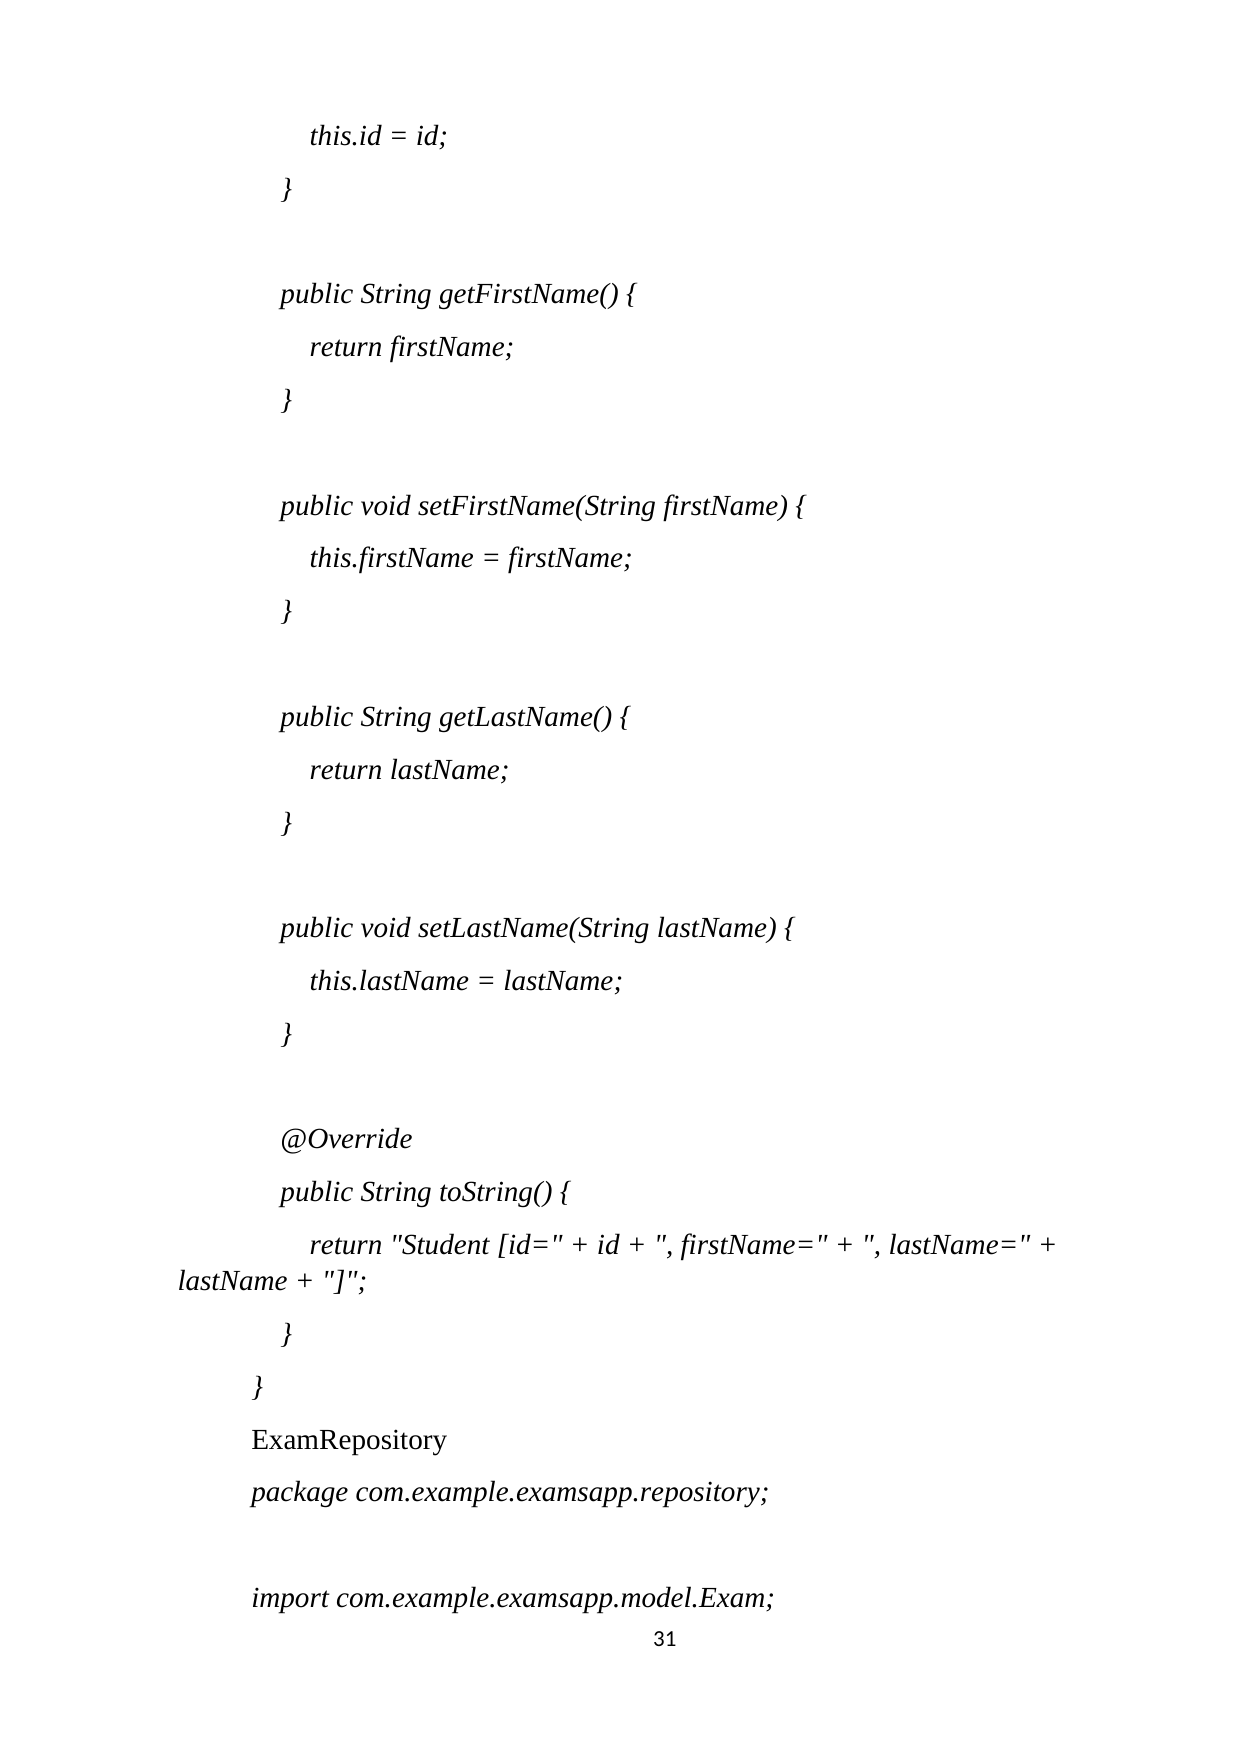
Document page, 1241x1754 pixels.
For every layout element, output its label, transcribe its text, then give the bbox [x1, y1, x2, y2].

text this.firstName = firstName; [177, 541, 1152, 574]
text public String getFirstName() { [177, 277, 1152, 310]
text } [177, 171, 1152, 204]
text this.lastName = lastName; [177, 963, 1152, 997]
text } [177, 805, 1152, 838]
text } [177, 1369, 1152, 1402]
text } [177, 1316, 1152, 1350]
text public void setFirstName(String firstName) { [177, 488, 1152, 521]
text public void setLastName(String lastName) { [177, 910, 1152, 944]
text public String getLastName() { [177, 699, 1152, 733]
text import com.example.examsapp.model.Exam; [177, 1580, 1152, 1614]
text return firstName; [177, 329, 1152, 363]
text } [177, 382, 1152, 416]
text public String toString() { [177, 1174, 1152, 1208]
text return "Student [id=" + id + ", firstName=" + ", lastName=" + lastName + "]"; [177, 1227, 1152, 1297]
text } [177, 593, 1152, 627]
text this.id = id; [177, 118, 1152, 152]
text ExamRepository [177, 1422, 1152, 1455]
text } [177, 1016, 1152, 1049]
text return lastName; [177, 752, 1152, 785]
text package com.example.examsapp.repository; [177, 1474, 1152, 1508]
text @Override [177, 1122, 1152, 1155]
